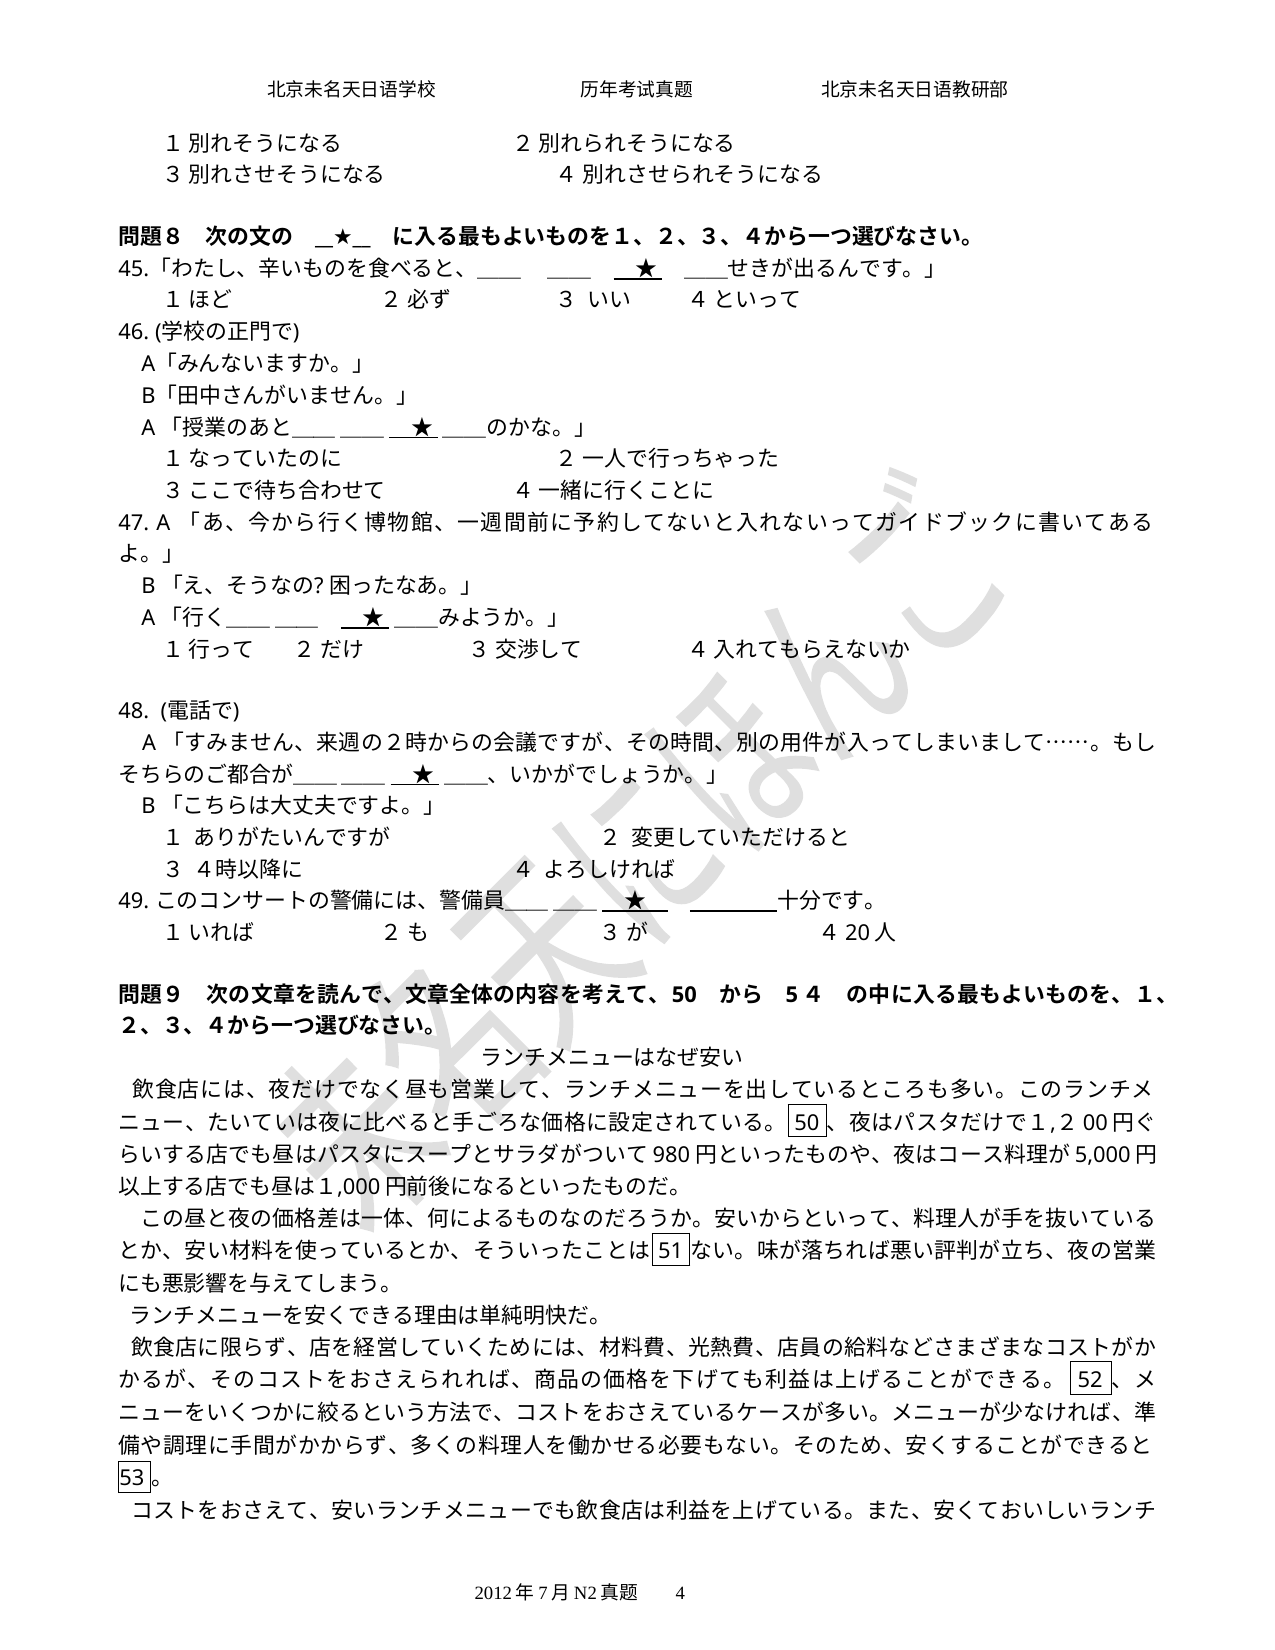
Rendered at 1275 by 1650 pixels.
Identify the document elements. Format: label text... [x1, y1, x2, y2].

text 45.「わたし、辛いものを食べると、＿＿ ＿＿ ★ ＿＿せきが出るんです。」 [118, 251, 1157, 282]
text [118, 1493, 1157, 1525]
text B「田中さんがいません。」 [118, 378, 1157, 409]
text ランチメニューはなぜ安い [118, 1040, 1157, 1072]
text B 「こちらは大丈夫ですよ。」 [118, 788, 1157, 820]
text A 「すみません、来週の２時からの会議ですが、その時間、別の用件が入ってしまいまして……。もしそちらのご都合が＿＿ ＿＿ ★ ＿＿、いかがでしょうか。」 [118, 725, 1157, 788]
text ３ ４時以降に ４ よろしければ [118, 852, 1157, 883]
text 問題９ 次の文章を読んで、文章全体の内容を考えて、50 から 5４ の中に入る最もよいものを、１、２、３、４から一つ選びなさい。 [118, 977, 1157, 1040]
text 飲食店には、夜だけでなく昼も営業して、ランチメニューを出しているところも多い。このランチメニュー、たいていは夜に比べると手ごろな価格に設定されている。 50 、夜はパスタだけで１,２00円ぐらいする店でも昼はパスタにスープとサラダがついて980円といったものや、夜はコース料理が5,000円以上する店でも昼は１,000円前後になるといったものだ。 [118, 1072, 1157, 1201]
text A 「授業のあと＿＿ ＿＿ ★ ＿＿のかな。」 [118, 409, 1157, 441]
text １ いれば ２ も ３ が ４ 20人 [118, 915, 1157, 947]
text １ 行って ２ だけ ３ 交渉して ４ 入れてもらえないか [118, 632, 1157, 663]
text １ ありがたいんですが ２ 変更していただけると [118, 820, 1157, 852]
text １ ほど ２ 必ず ３ いい ４ といって [118, 282, 1157, 314]
text １ なっていたのに ２ 一人で行っちゃった [118, 441, 1157, 473]
text 47. A 「あ、今から行く博物館、一週間前に予約してないと入れないってガイドブックに書いてあるよ。」 [118, 504, 1157, 568]
text 問題８ 次の文の __★__ に入る最もよいものを１、２、３、４から一つ選びなさい。 [118, 219, 1157, 251]
text A「みんないますか。」 [118, 346, 1157, 378]
text 飲食店に限らず、店を経営していくためには、材料費、光熱費、店員の給料などさまざまなコストがかかるが、そのコストをおさえられれば、商品の価格を下げても利益は上げることができる。 52 、メニューをいくつかに絞るという方法で、コストをおさえているケースが多い。メニューが少なければ、準備や調理に手間がかからず、多くの料理人を働かせる必要もない。そのため、安くすることができると 53 。 [118, 1329, 1157, 1493]
text A 「行く＿＿ ＿＿ ★ ＿＿みようか。」 [118, 600, 1157, 632]
text ３ ここで待ち合わせて ４ 一緒に行くことに [118, 473, 1157, 504]
text １ 別れそうになる ２ 別れられそうになる [118, 126, 1157, 157]
text B 「え、そうなの? 困ったなあ。」 [118, 568, 1157, 600]
text 49. このコンサートの警備には、警備員＿＿ ＿＿ ★ 十分です。 [118, 883, 1157, 915]
text この昼と夜の価格差は一体、何によるものなのだろうか。安いからといって、料理人が手を抜いているとか、安い材料を使っているとか、そういったことは 51 ない。味が落ちれば悪い評判が立ち、夜の営業にも悪影響を与えてしまう。 [118, 1201, 1157, 1298]
text ３ 別れさせそうになる ４ 別れさせられそうになる [118, 157, 1157, 189]
text 46. (学校の正門で) [118, 314, 1157, 346]
text ランチメニューを安くできる理由は単純明快だ。 [118, 1298, 1157, 1329]
text 48. (電話で) [118, 693, 1157, 725]
